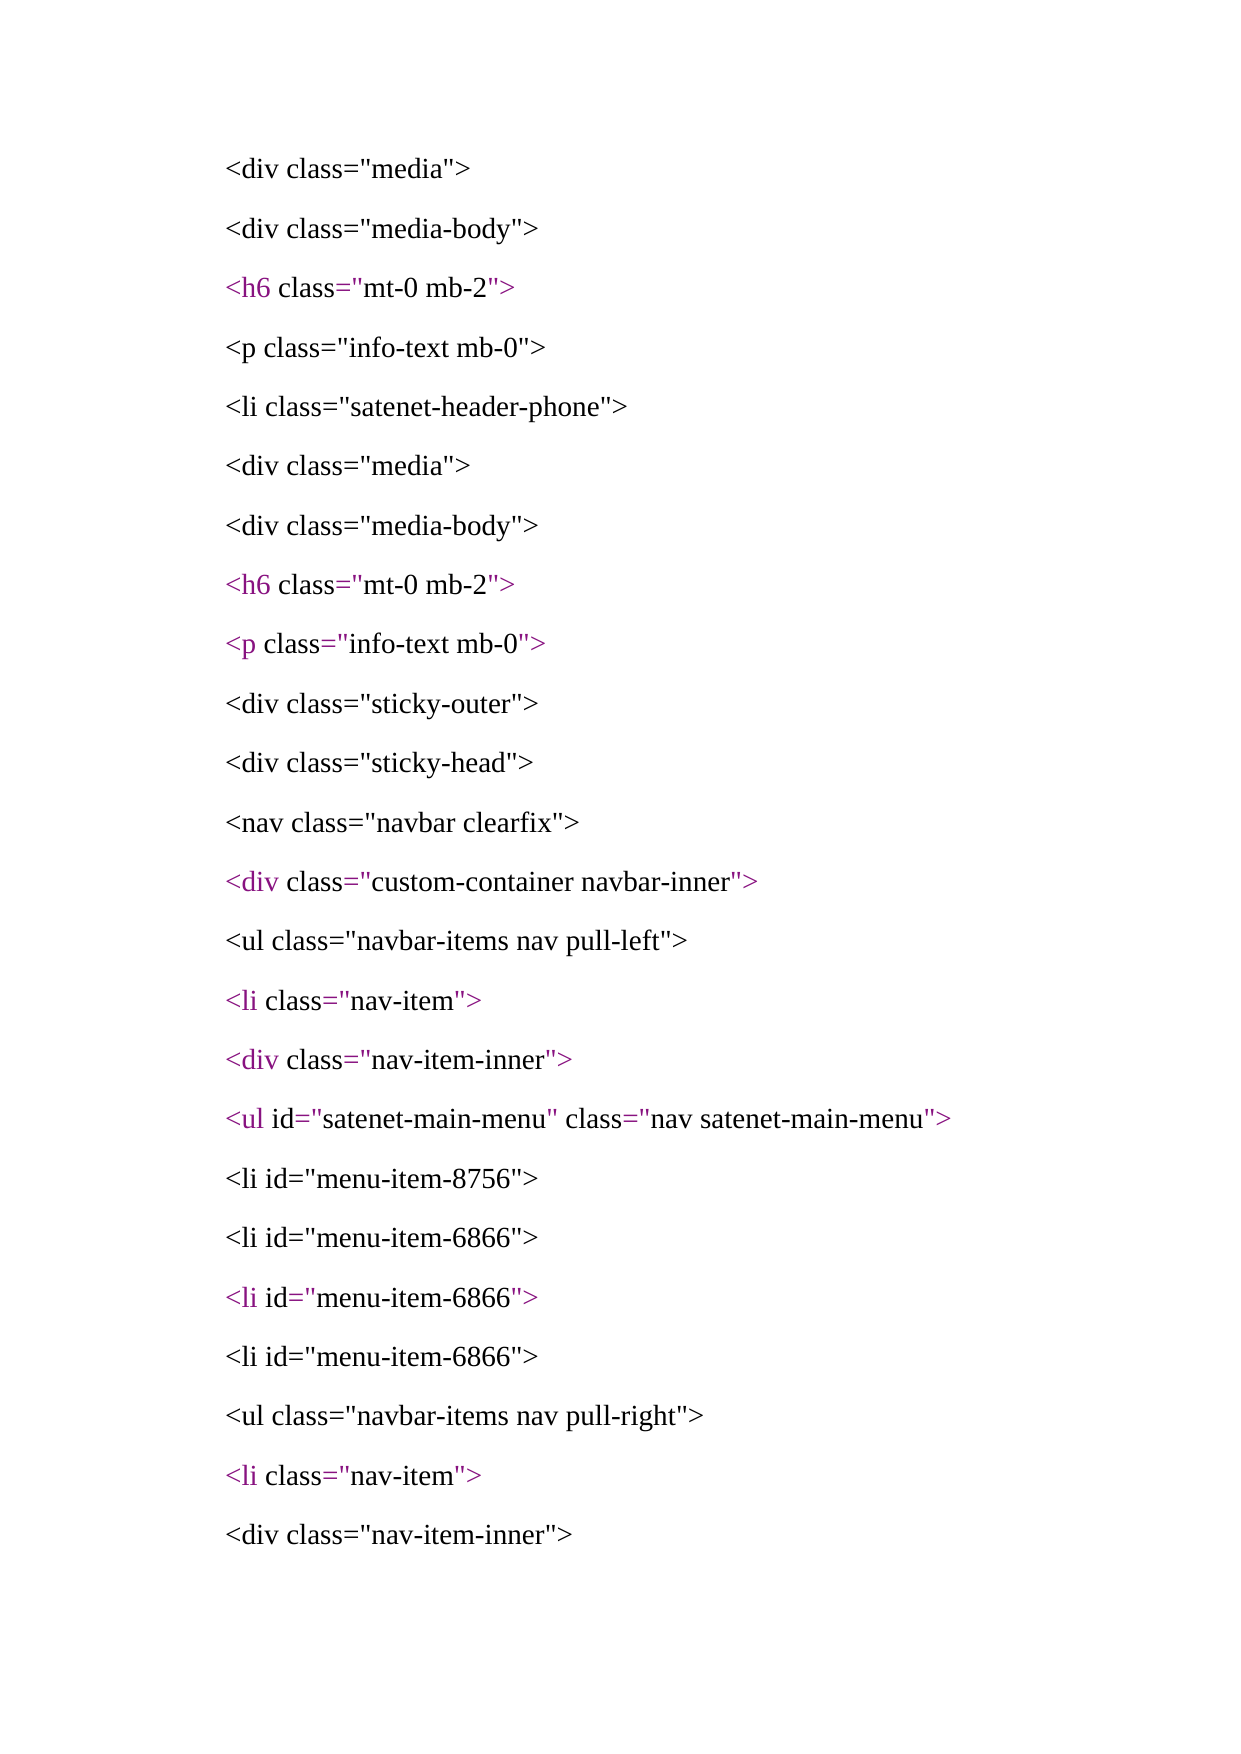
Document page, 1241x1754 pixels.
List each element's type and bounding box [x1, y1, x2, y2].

table_header [224, 150, 1098, 1577]
